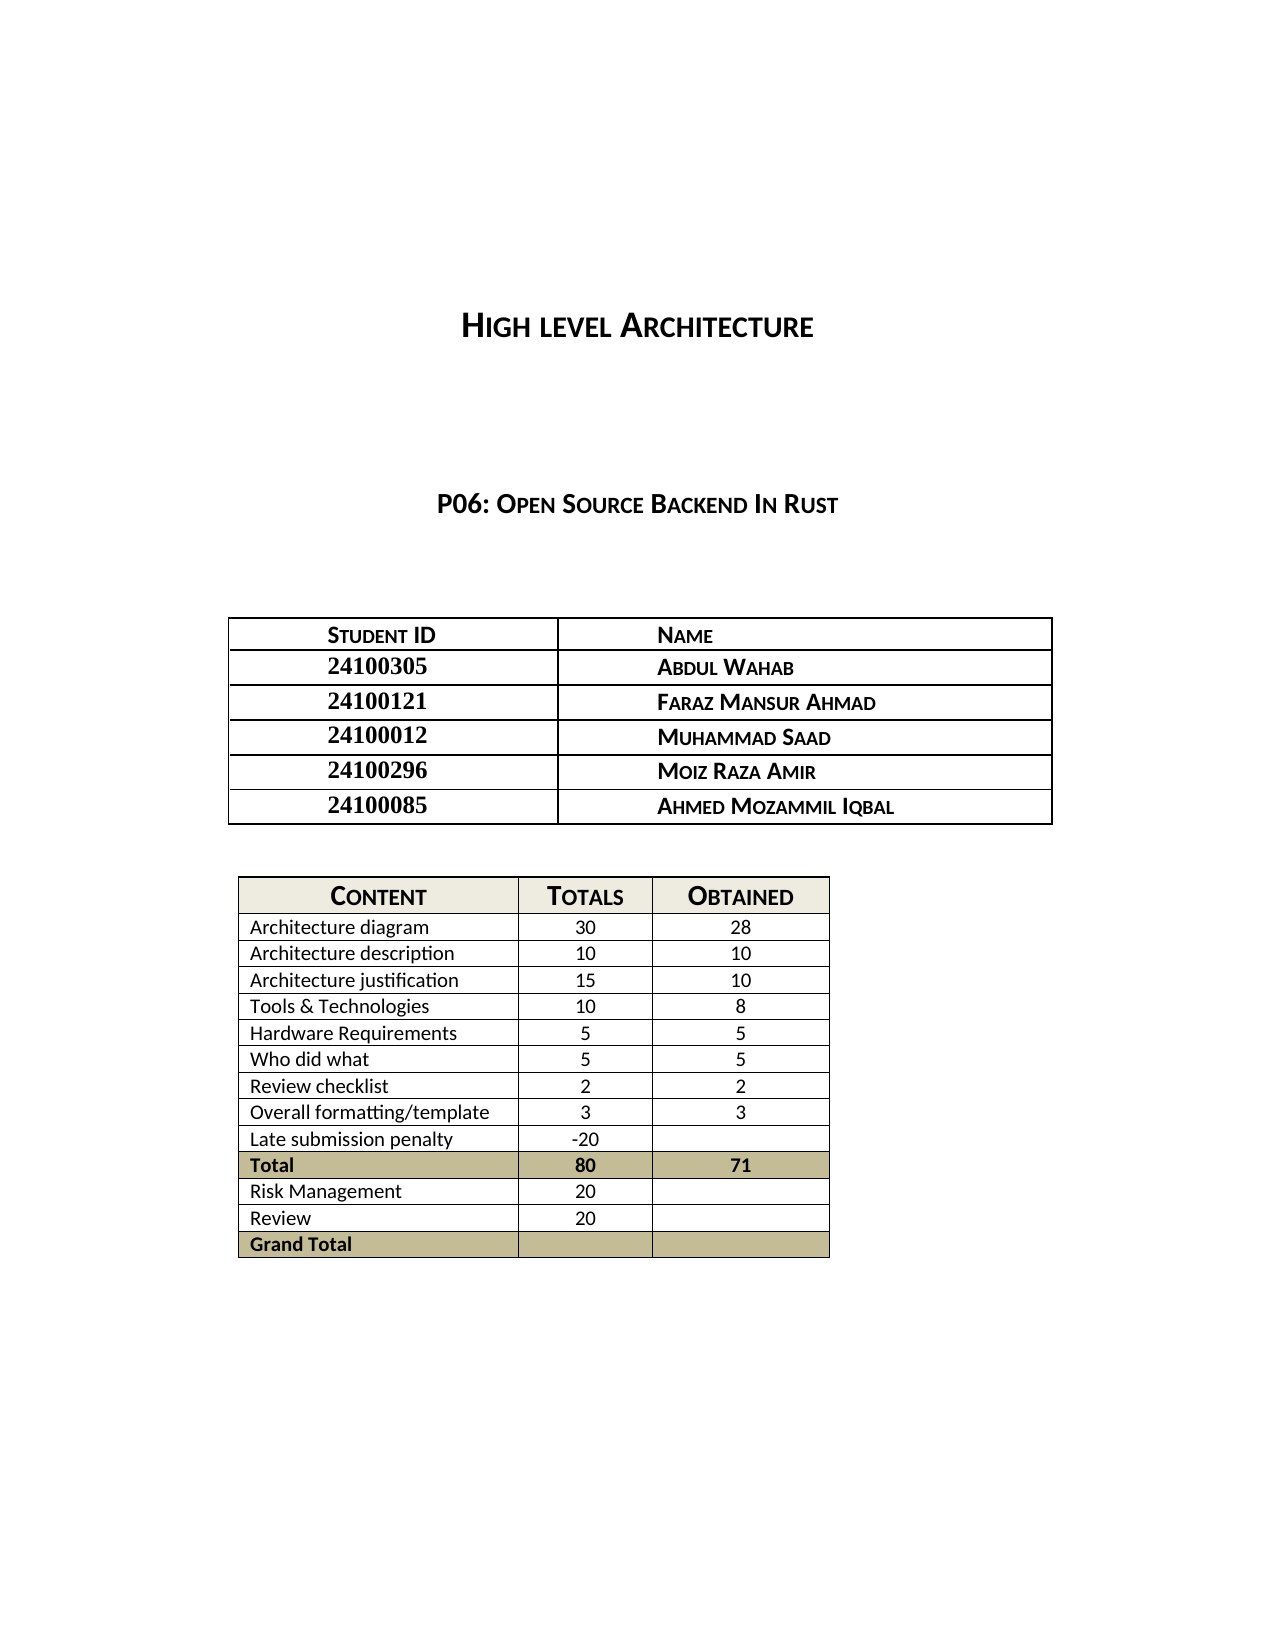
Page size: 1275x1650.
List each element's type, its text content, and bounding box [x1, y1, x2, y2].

table_cell Muhammad Saad [559, 721, 1051, 754]
table_cell Overall formatting/template [239, 1099, 518, 1125]
table_cell 24100296 [229, 755, 557, 788]
table_cell 3 [653, 1099, 829, 1125]
table_cell Late submission penalty [239, 1126, 518, 1151]
table_cell Architecture diagram [239, 914, 518, 939]
table_header Content [239, 878, 518, 913]
table_cell Ahmed Mozammil Iqbal [559, 790, 1051, 823]
table_header Obtained [653, 878, 829, 913]
table_cell 5 [653, 1020, 829, 1045]
table_cell Risk Management [239, 1179, 518, 1204]
table_cell Faraz Mansur Ahmad [559, 686, 1051, 719]
table_cell [653, 1232, 829, 1257]
table_cell Moiz Raza Amir [559, 756, 1051, 788]
table_cell 8 [653, 994, 829, 1019]
table_cell 24100085 [229, 790, 557, 823]
table_cell Tools & Technologies [239, 994, 518, 1019]
table_cell Review checklist [239, 1073, 518, 1098]
text P06: Open Source Backend In Rust [150, 485, 1125, 520]
table_cell 5 [519, 1046, 652, 1072]
table_cell Total [239, 1152, 518, 1178]
table_cell Abdul Wahab [559, 651, 1051, 684]
table_cell 10 [653, 941, 829, 966]
table_cell 24100305 [229, 650, 557, 684]
table_cell [653, 1205, 829, 1231]
table_cell 10 [653, 967, 829, 992]
table_header Totals [519, 878, 652, 913]
table_cell 2 [519, 1073, 652, 1098]
text High level Architecture [150, 301, 1125, 347]
table_cell Architecture justification [239, 967, 518, 992]
table_cell -20 [519, 1126, 652, 1151]
table_cell 10 [519, 994, 652, 1019]
table_cell 80 [519, 1152, 652, 1178]
table_cell Review [239, 1205, 518, 1231]
table_cell 24100012 [229, 720, 557, 754]
table_cell [519, 1232, 652, 1257]
table_cell 20 [519, 1205, 652, 1231]
table_cell 5 [653, 1046, 829, 1072]
table_cell 5 [519, 1020, 652, 1045]
table_cell 30 [519, 914, 652, 939]
table_cell 15 [519, 967, 652, 992]
table_header Student ID [229, 619, 557, 649]
table_header Name [559, 619, 1051, 649]
table_cell [653, 1126, 829, 1151]
table_cell Architecture description [239, 941, 518, 966]
table_cell 71 [653, 1152, 829, 1178]
table_cell 24100121 [229, 685, 557, 719]
table_cell 28 [653, 914, 829, 939]
table_cell Hardware Requirements [239, 1020, 518, 1045]
table_cell Who did what [239, 1046, 518, 1072]
table_cell 20 [519, 1179, 652, 1204]
table_cell 10 [519, 941, 652, 966]
table_cell Grand Total [239, 1232, 518, 1257]
table_cell [653, 1179, 829, 1204]
table_cell 2 [653, 1073, 829, 1098]
table_cell 3 [519, 1099, 652, 1125]
